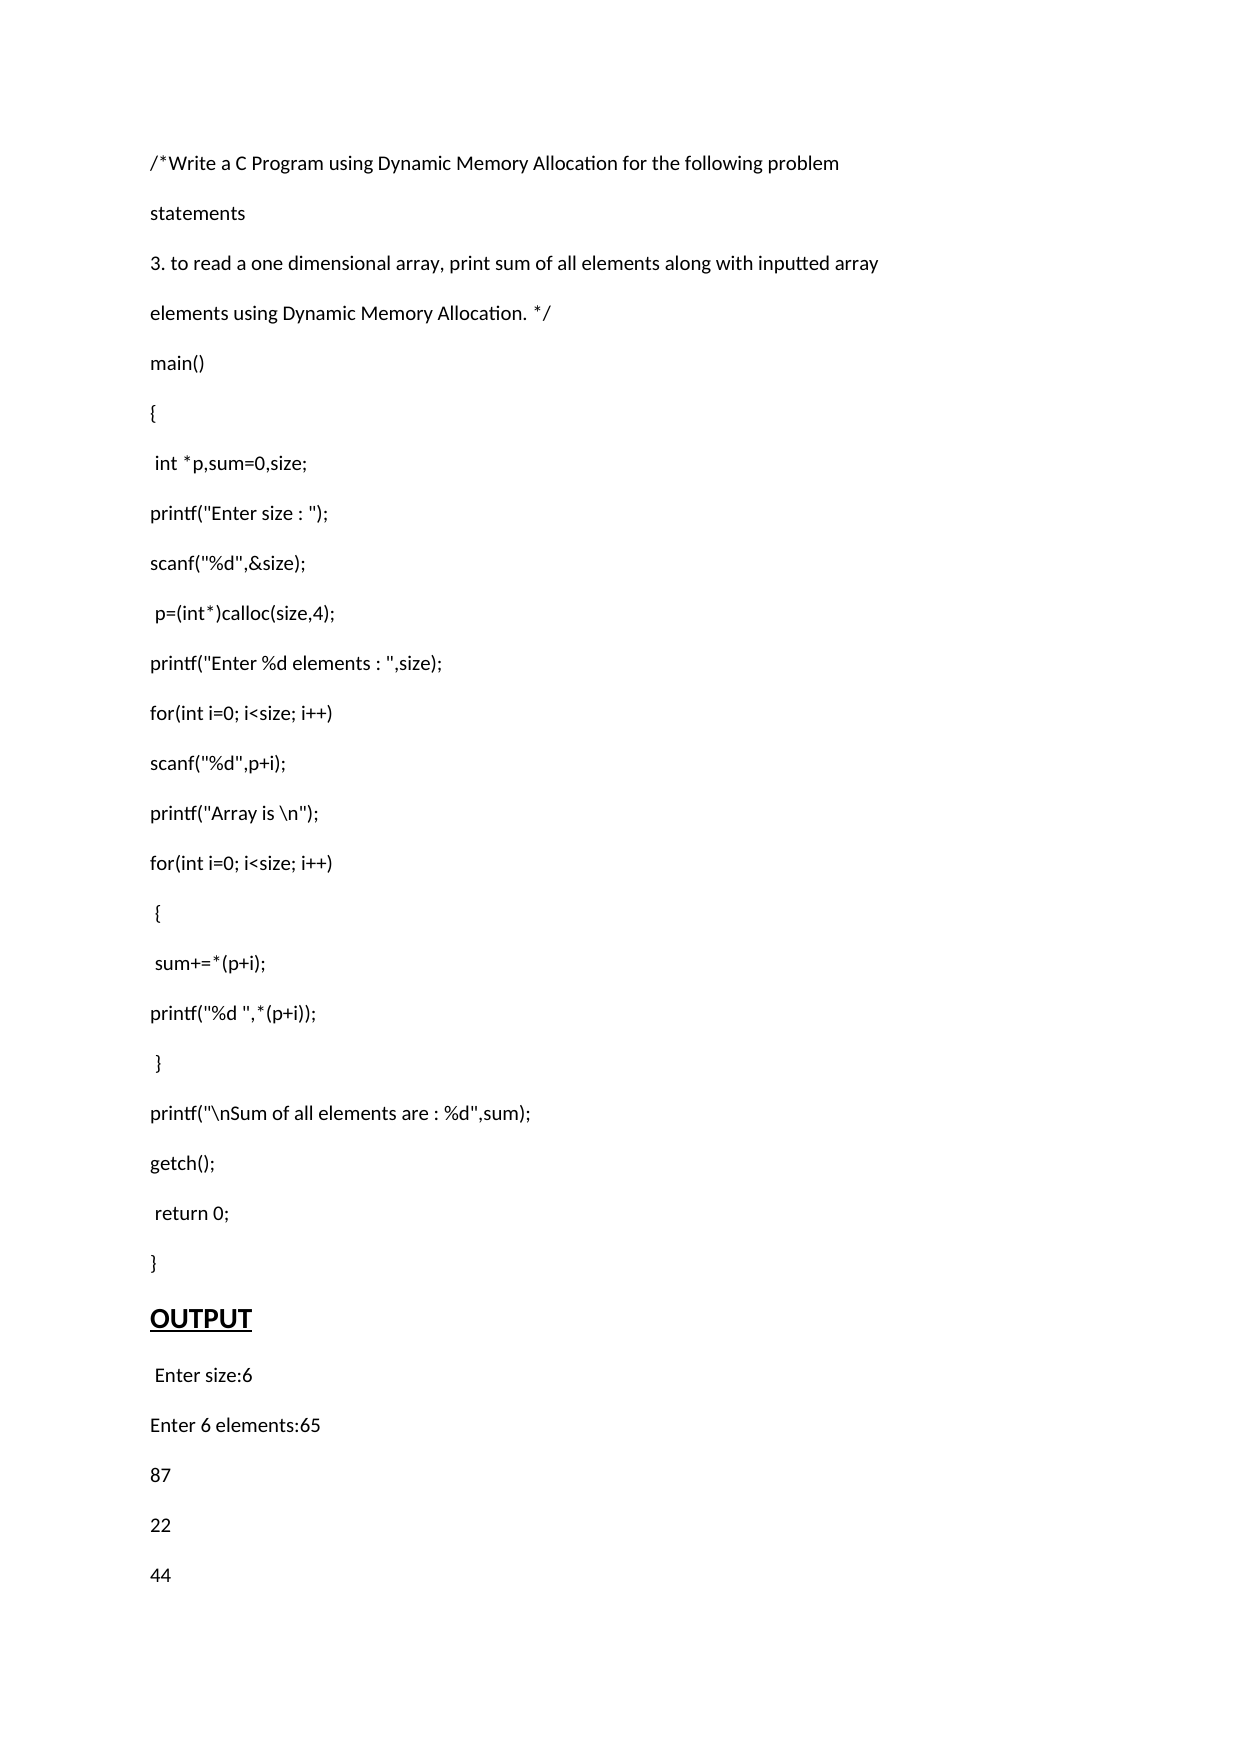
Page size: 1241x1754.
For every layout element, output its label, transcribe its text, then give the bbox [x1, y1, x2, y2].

text Enter size:6 [150, 1362, 1090, 1387]
text statements [150, 200, 1090, 225]
text getch(); [150, 1150, 1090, 1175]
text main() [150, 350, 1090, 375]
text printf("Enter size : "); [150, 500, 1090, 525]
text for(int i=0; i<size; i++) [150, 850, 1090, 875]
text 22 [150, 1512, 1090, 1537]
text /*Write a C Program using Dynamic Memory Allocation for the following problem [150, 150, 1090, 175]
text printf("Enter %d elements : ",size); [150, 650, 1090, 675]
text { [150, 400, 1090, 425]
text OUTPUT [150, 1300, 1090, 1336]
text } [150, 1250, 1090, 1275]
text 44 [150, 1562, 1090, 1587]
text elements using Dynamic Memory Allocation. */ [150, 300, 1090, 325]
text 3. to read a one dimensional array, print sum of all elements along with inputted array [150, 250, 1090, 275]
text } [150, 1050, 1090, 1075]
text 87 [150, 1462, 1090, 1487]
text Enter 6 elements:65 [150, 1412, 1090, 1437]
text { [150, 900, 1090, 925]
text printf("Array is \n"); [150, 800, 1090, 825]
text printf("%d ",*(p+i)); [150, 1000, 1090, 1025]
text for(int i=0; i<size; i++) [150, 700, 1090, 725]
text p=(int*)calloc(size,4); [150, 600, 1090, 625]
text scanf("%d",&size); [150, 550, 1090, 575]
text sum+=*(p+i); [150, 950, 1090, 975]
text scanf("%d",p+i); [150, 750, 1090, 775]
text printf("\nSum of all elements are : %d",sum); [150, 1100, 1090, 1125]
text int *p,sum=0,size; [150, 450, 1090, 475]
text return 0; [150, 1200, 1090, 1225]
